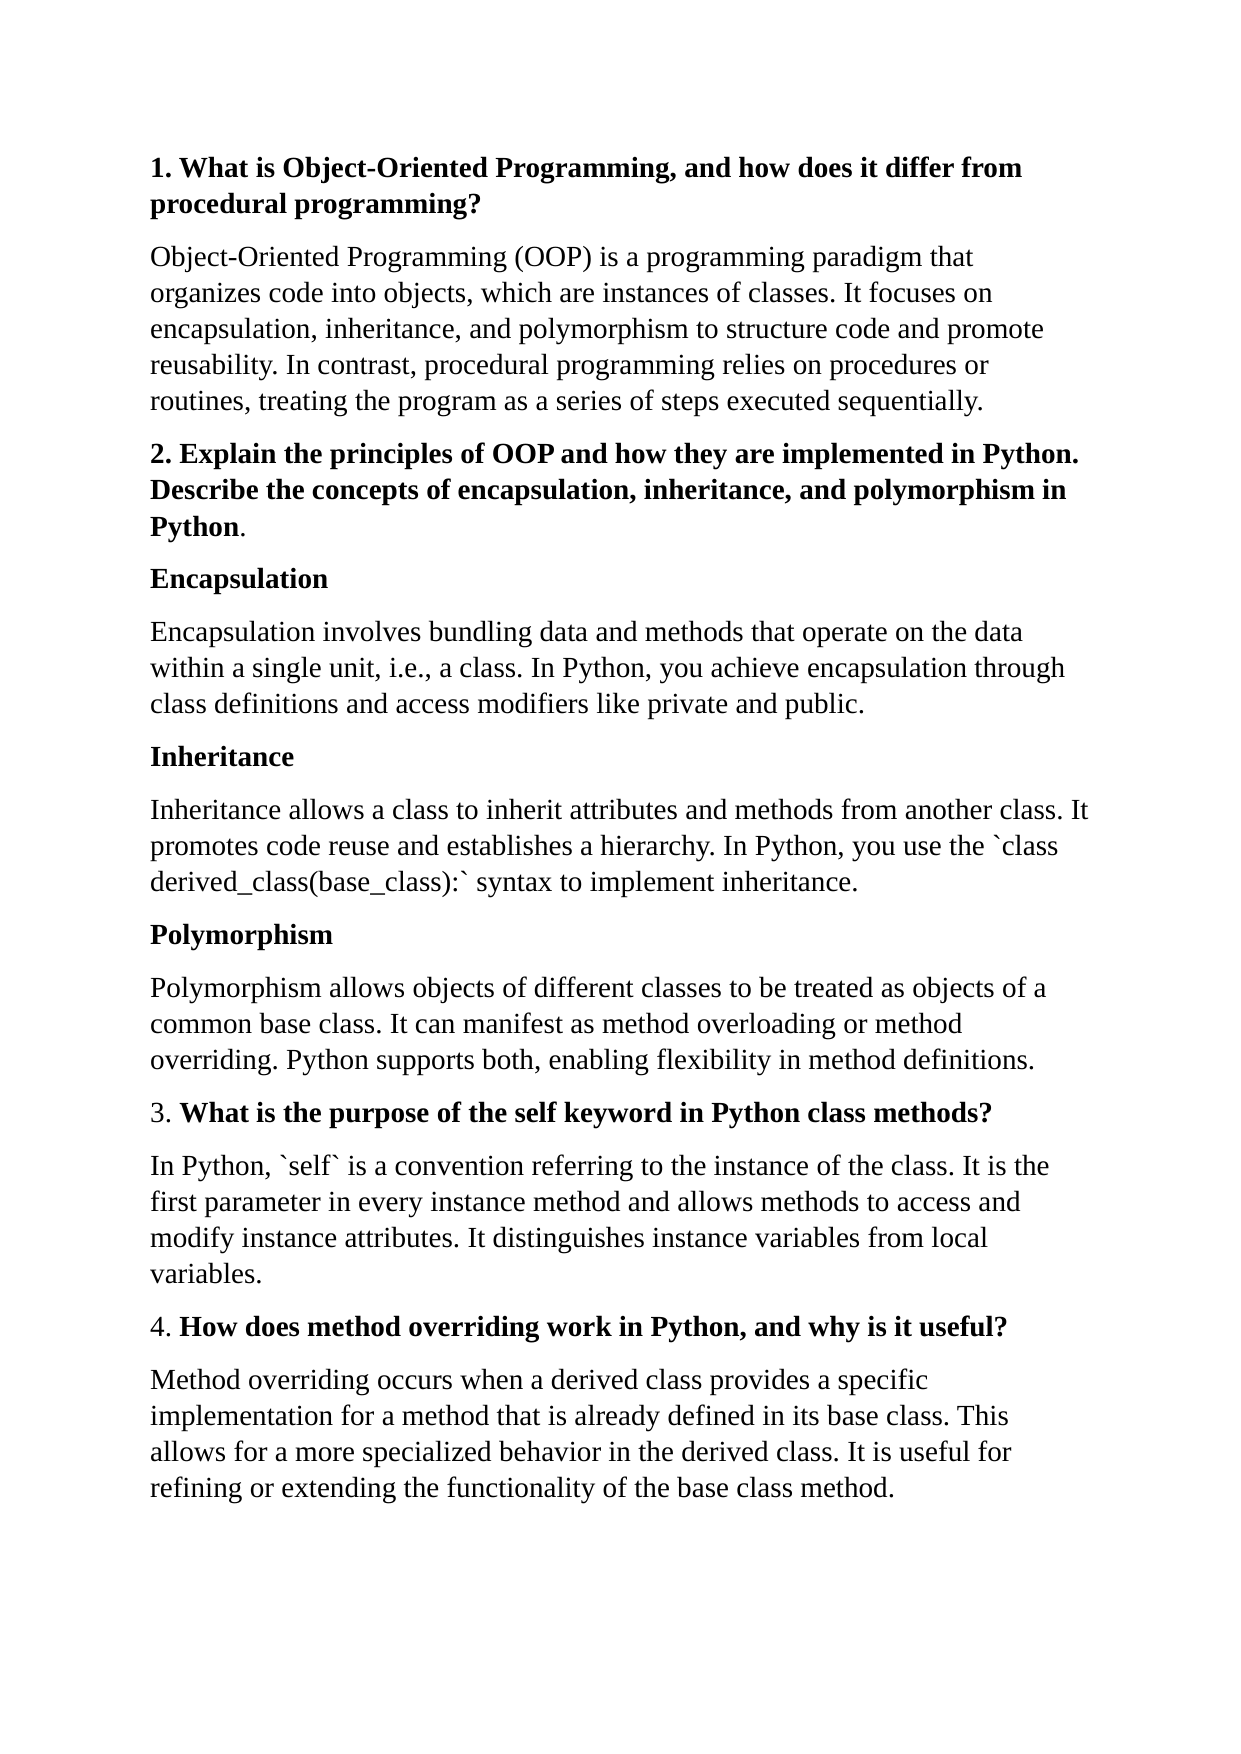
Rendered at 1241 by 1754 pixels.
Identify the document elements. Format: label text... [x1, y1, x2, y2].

text Encapsulation [150, 561, 1090, 595]
text 4. How does method overriding work in Python, and why is it useful? [150, 1309, 1090, 1343]
text Encapsulation involves bundling data and methods that operate on the data within a single unit, i.e., a class. In Python, you achieve encapsulation through class definitions and access modifiers like private and public. [150, 614, 1090, 720]
text Polymorphism [150, 917, 1090, 951]
text 2. Explain the principles of OOP and how they are implemented in Python. Describe the concepts of encapsulation, inheritance, and polymorphism in Python. [150, 436, 1090, 542]
text Polymorphism allows objects of different classes to be treated as objects of a common base class. It can manifest as method overloading or method overriding. Python supports both, enabling flexibility in method definitions. [150, 970, 1090, 1076]
text 1. What is Object-Oriented Programming, and how does it differ from procedural programming? [150, 150, 1090, 220]
text Inheritance [150, 739, 1090, 773]
text Object-Oriented Programming (OOP) is a programming paradigm that organizes code into objects, which are instances of classes. It focuses on encapsulation, inheritance, and polymorphism to structure code and promote reusability. In contrast, procedural programming relies on procedures or routines, treating the program as a series of steps executed sequentially. [150, 239, 1090, 417]
text Inheritance allows a class to inherit attributes and methods from another class. It promotes code reuse and establishes a hierarchy. In Python, you use the `class derived_class(base_class):` syntax to implement inheritance. [150, 792, 1090, 898]
text In Python, `self` is a convention referring to the instance of the class. It is the first parameter in every instance method and allows methods to access and modify instance attributes. It distinguishes instance variables from local variables. [150, 1148, 1090, 1290]
text Method overriding occurs when a derived class provides a specific implementation for a method that is already defined in its base class. This allows for a more specialized behavior in the derived class. It is useful for refining or extending the functionality of the base class method. [150, 1362, 1090, 1504]
text 3. What is the purpose of the self keyword in Python class methods? [150, 1095, 1090, 1129]
